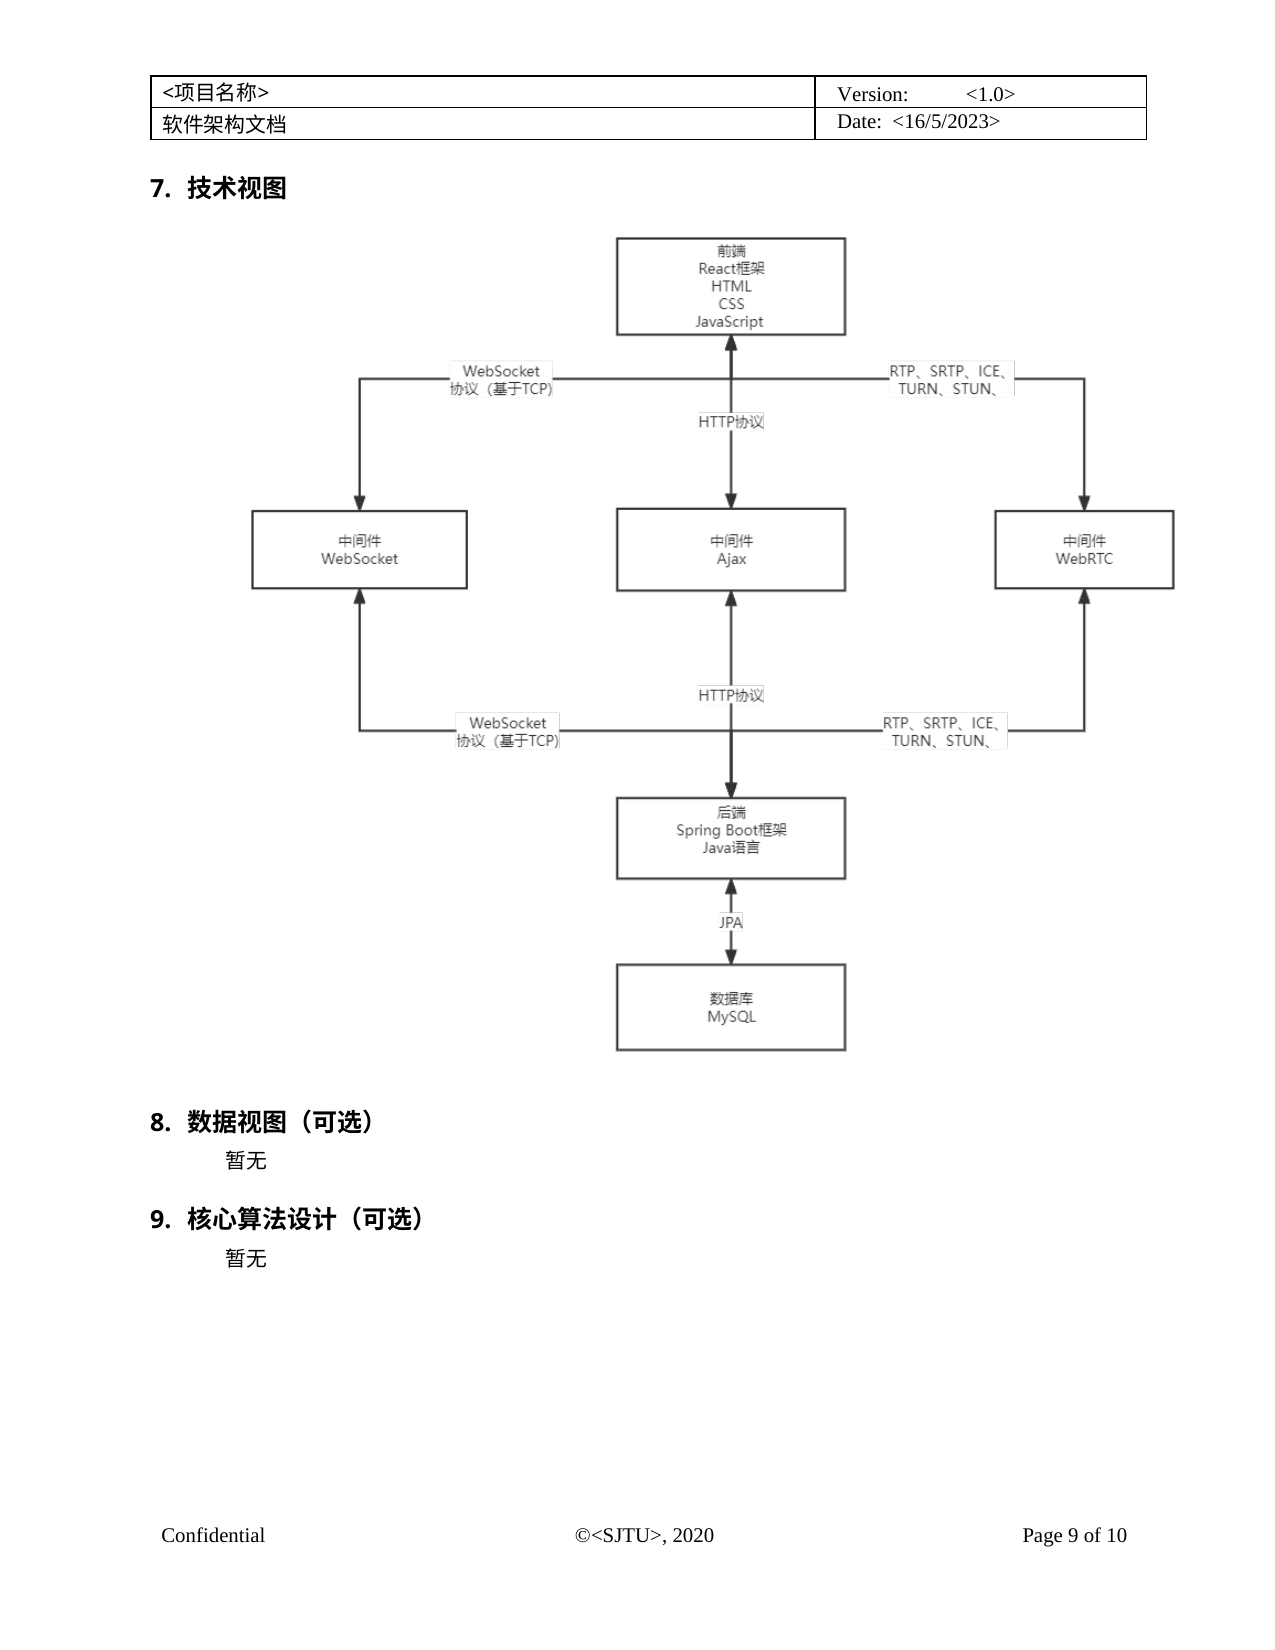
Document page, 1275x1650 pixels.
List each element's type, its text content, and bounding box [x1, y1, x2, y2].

text 暂无 [225, 1242, 1125, 1272]
subtitle 核心算法设计（可选） [150, 1200, 1125, 1236]
picture [225, 211, 1199, 1077]
text 暂无 [225, 1144, 1125, 1175]
subtitle 技术视图 [150, 169, 1125, 205]
subtitle 数据视图（可选） [150, 1102, 1125, 1138]
